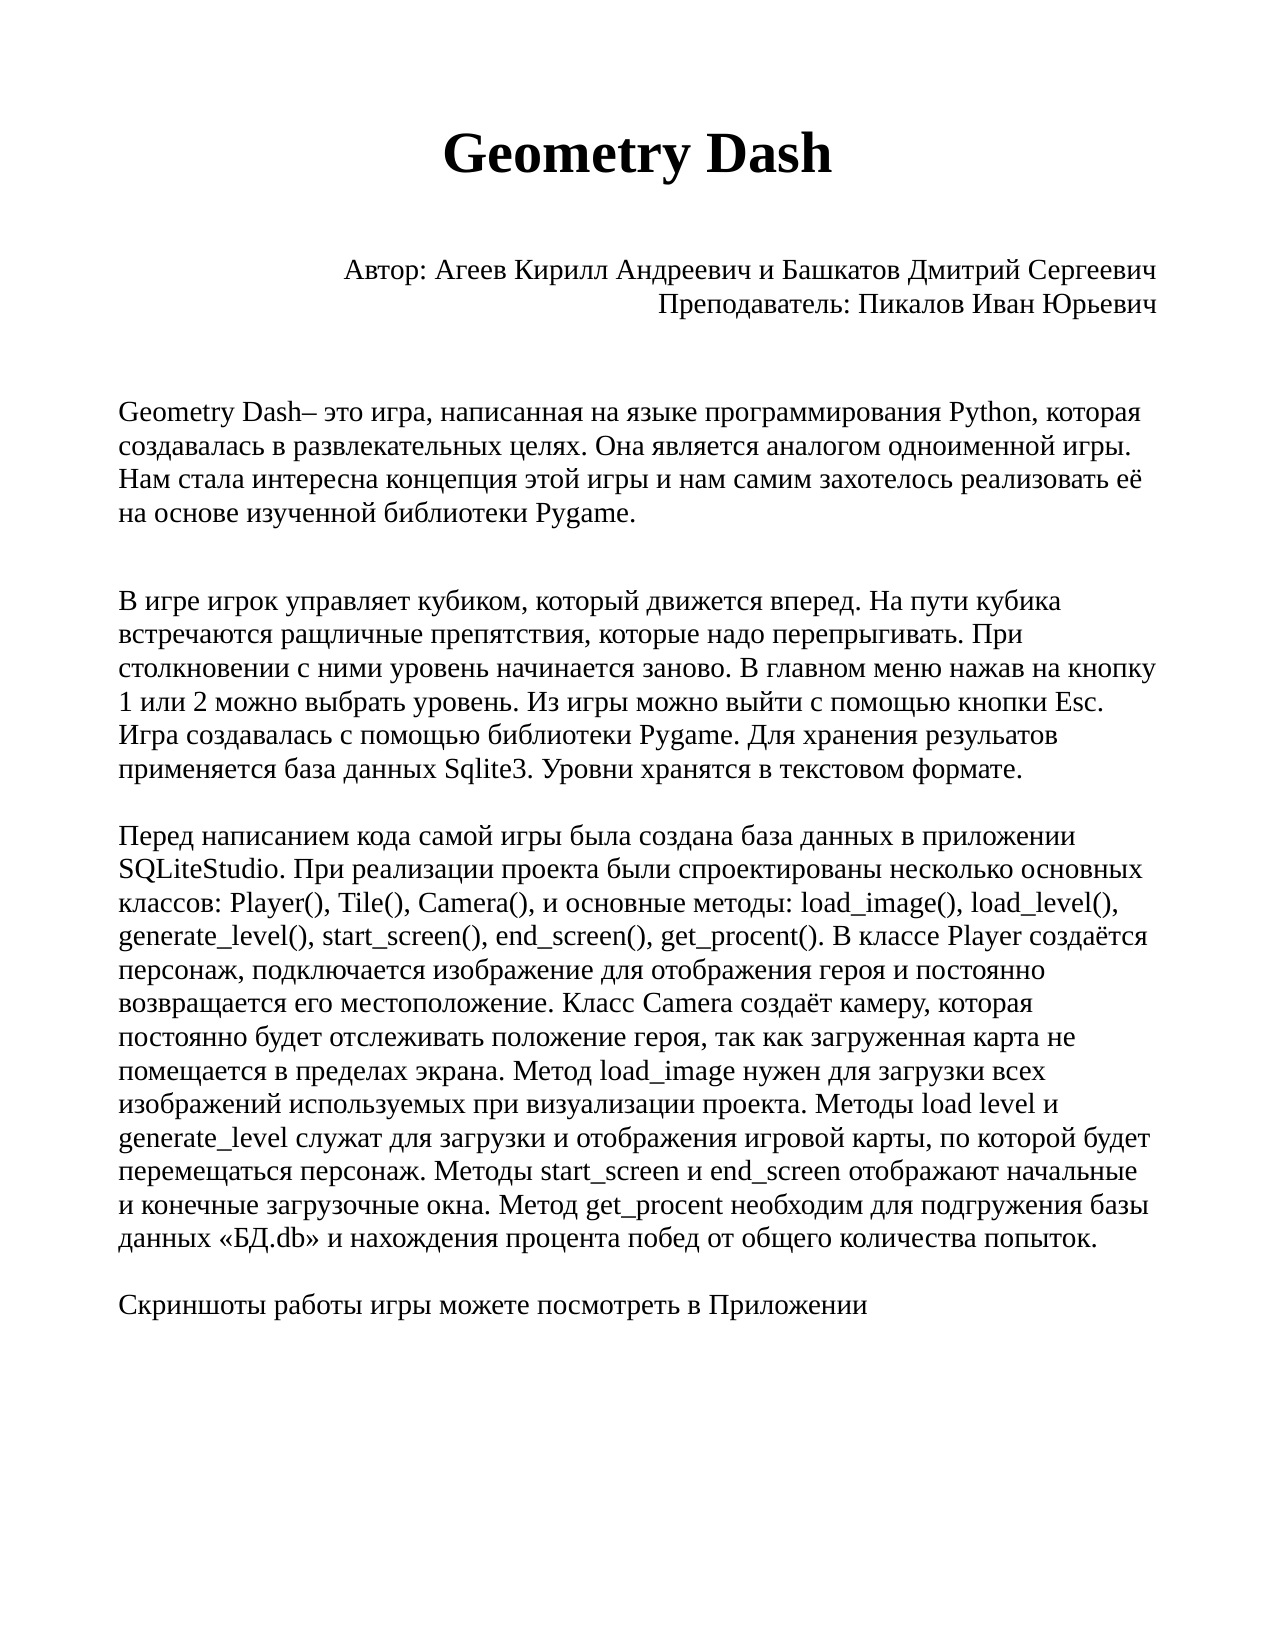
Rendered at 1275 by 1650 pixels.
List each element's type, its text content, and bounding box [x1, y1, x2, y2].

text Перед написанием кода самой игры была создана база данных в приложении SQLiteStudio. При реализации проекта были спроектированы несколько основных классов: Player(), Tile(), Camera(), и основные методы: load_image(), load_level(), generate_level(), start_screen(), end_screen(), get_procent(). В классе Player создаётся персонаж, подключается изображение для отображения героя и постоянно возвращается его местоположение. Класс Camera создаёт камеру, которая постоянно будет отслеживать положение героя, так как загруженная карта не помещается в пределах экрана. Метод load_image нужен для загрузки всех изображений используемых при визуализации проекта. Методы load level и generate_level служат для загрузки и отображения игровой карты, по которой будет перемещаться персонаж. Методы start_screen и end_screen отображают начальные и конечные загрузочные окна. Метод get_procent необходим для подгружения базы данных «БД.db» и нахождения процента побед от общего количества попыток. [118, 818, 1157, 1254]
text В игре игрок управляет кубиком, который движется вперед. На пути кубика встречаются ращличные препятствия, которые надо перепрыгивать. При столкновении с ними уровень начинается заново. В главном меню нажав на кнопку 1 или 2 можно выбрать уровень. Из игры можно выйти с помощью кнопки Esc. Игра создавалась с помощью библиотеки Pygame. Для хранения резульатов применяется база данных Sqlite3. Уровни хранятся в текстовом формате. [118, 583, 1157, 784]
text Geometry Dash [118, 118, 1157, 185]
text Автор: Агеев Кирилл Андреевич и Башкатов Дмитрий Сергеевич [118, 252, 1157, 286]
text Geometry Dash– это игра, написанная на языке программирования Python, которая создавалась в развлекательных целях. Она является аналогом одноименной игры. Нам стала интересна концепция этой игры и нам самим захотелось реализовать её на основе изученной библиотеки Pygame. [118, 394, 1157, 529]
text Преподаватель: Пикалов Иван Юрьевич [118, 286, 1157, 319]
text Скриншоты работы игры можете посмотреть в Приложении [118, 1287, 1157, 1321]
